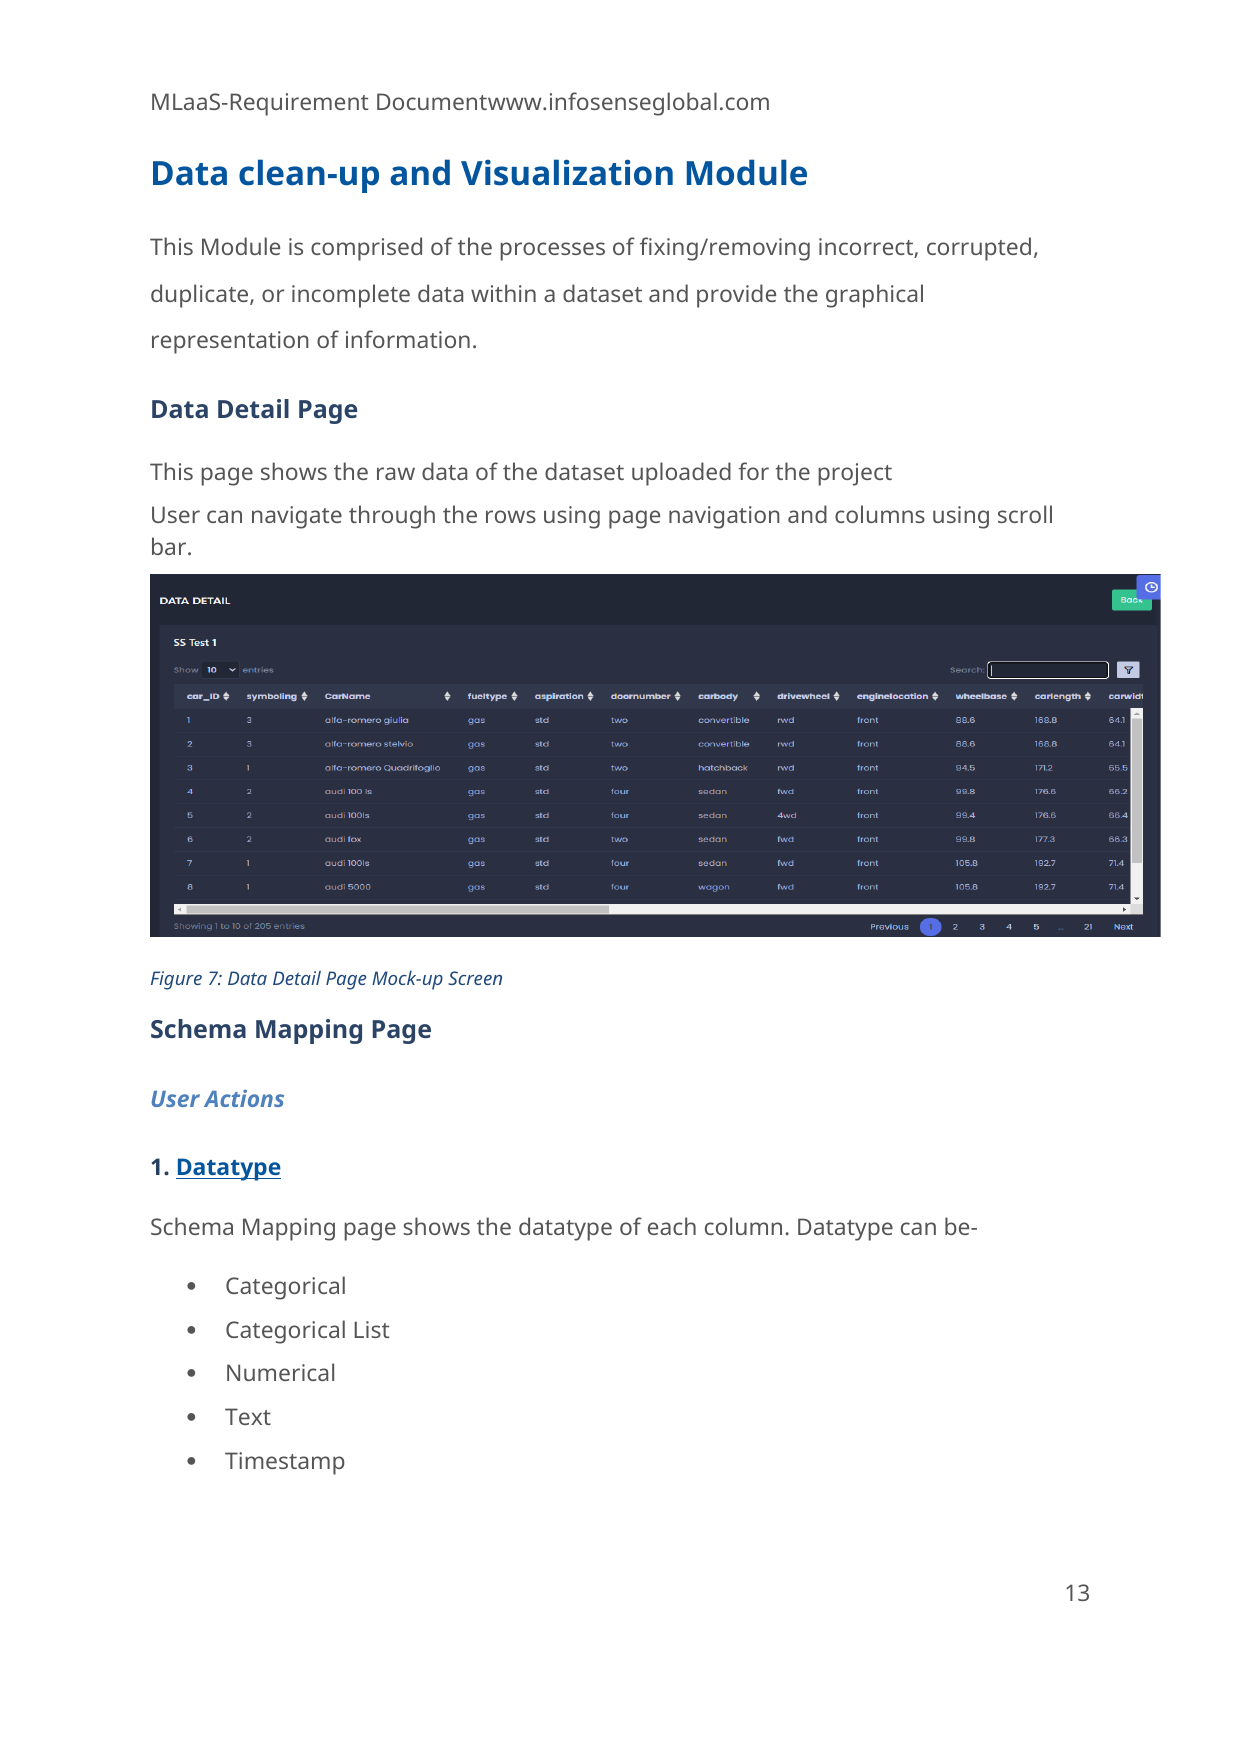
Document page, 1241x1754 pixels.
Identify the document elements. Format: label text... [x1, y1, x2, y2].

list Categorical List [187, 1313, 1090, 1345]
subtitle Data Detail Page [150, 392, 1090, 426]
text Figure 7: Data Detail Page Mock-up Screen [150, 965, 1090, 991]
subtitle User Actions [150, 1083, 1090, 1114]
subtitle Schema Mapping Page [150, 1011, 1090, 1046]
text Schema Mapping page shows the datatype of each column. Datatype can be- [150, 1210, 1090, 1242]
list Text [187, 1401, 1090, 1432]
subtitle Data clean-up and Visualization Module [150, 150, 1090, 195]
list Timestamp [187, 1445, 1090, 1476]
list Categorical [187, 1270, 1090, 1301]
list Numerical [187, 1357, 1090, 1388]
subtitle 1. Datatype [150, 1151, 1090, 1182]
picture [150, 574, 1161, 937]
text This page shows the raw data of the dataset uploaded for the project [150, 456, 1090, 487]
text This Module is comprised of the processes of fixing/removing incorrect, corrupted, duplicate, or incomplete data within a dataset and provide the graphical representation of information. [150, 231, 1090, 356]
text User can navigate through the rows using page navigation and columns using scroll bar. [150, 499, 1090, 562]
